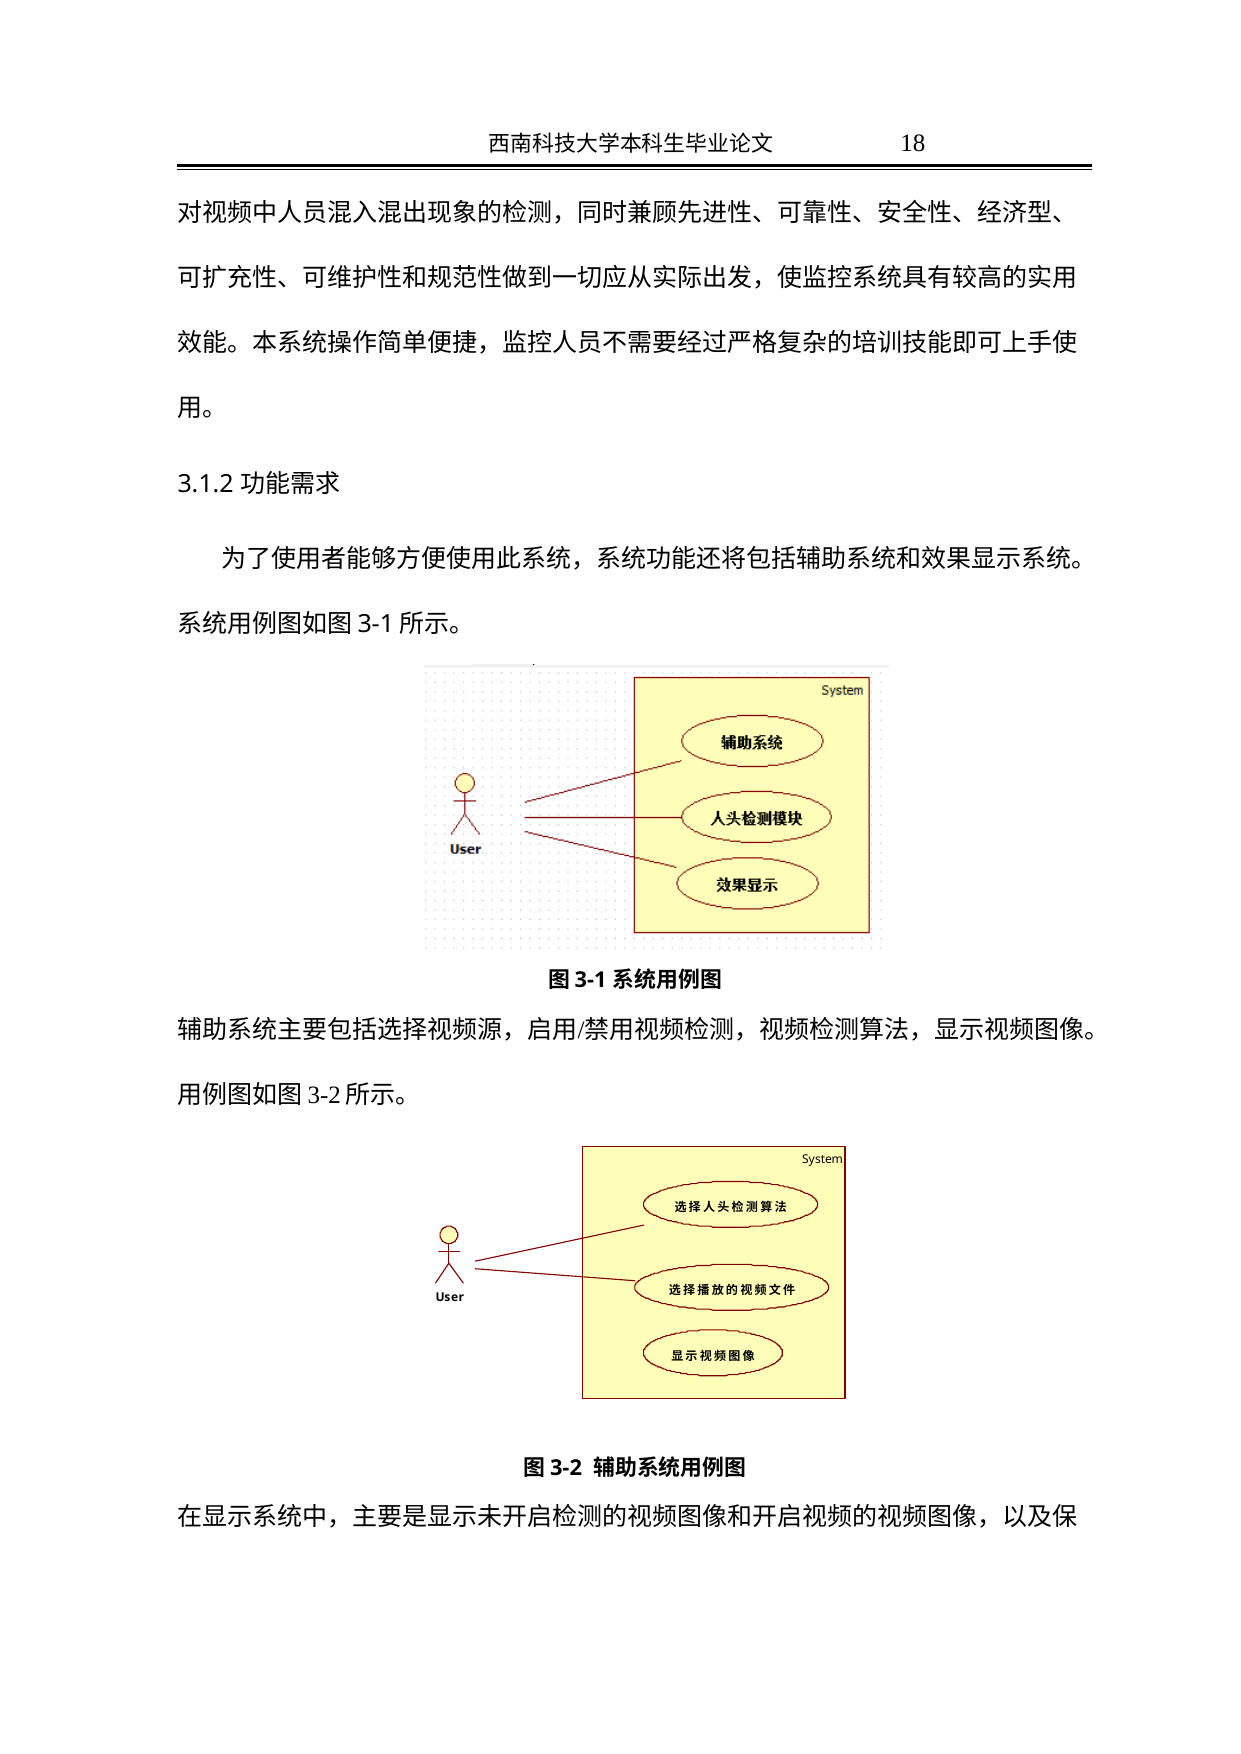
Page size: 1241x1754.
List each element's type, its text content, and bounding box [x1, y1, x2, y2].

text 3.1.2 功能需求 [177, 449, 1092, 514]
text 辅助系统主要包括选择视频源，启用/禁用视频检测，视频检测算法，显示视频图像。用例图如图3-2所示。 [177, 995, 1092, 1125]
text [177, 178, 1092, 438]
text 为了使用者能够方便使用此系统，系统功能还将包括辅助系统和效果显示系统。系统用例图如图3-1所示。 [177, 524, 1092, 654]
text 图3-2 辅助系统用例图 [177, 1450, 1092, 1482]
text 图3-1 系统用例图 [177, 962, 1092, 995]
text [177, 1482, 1092, 1547]
picture [424, 664, 890, 957]
